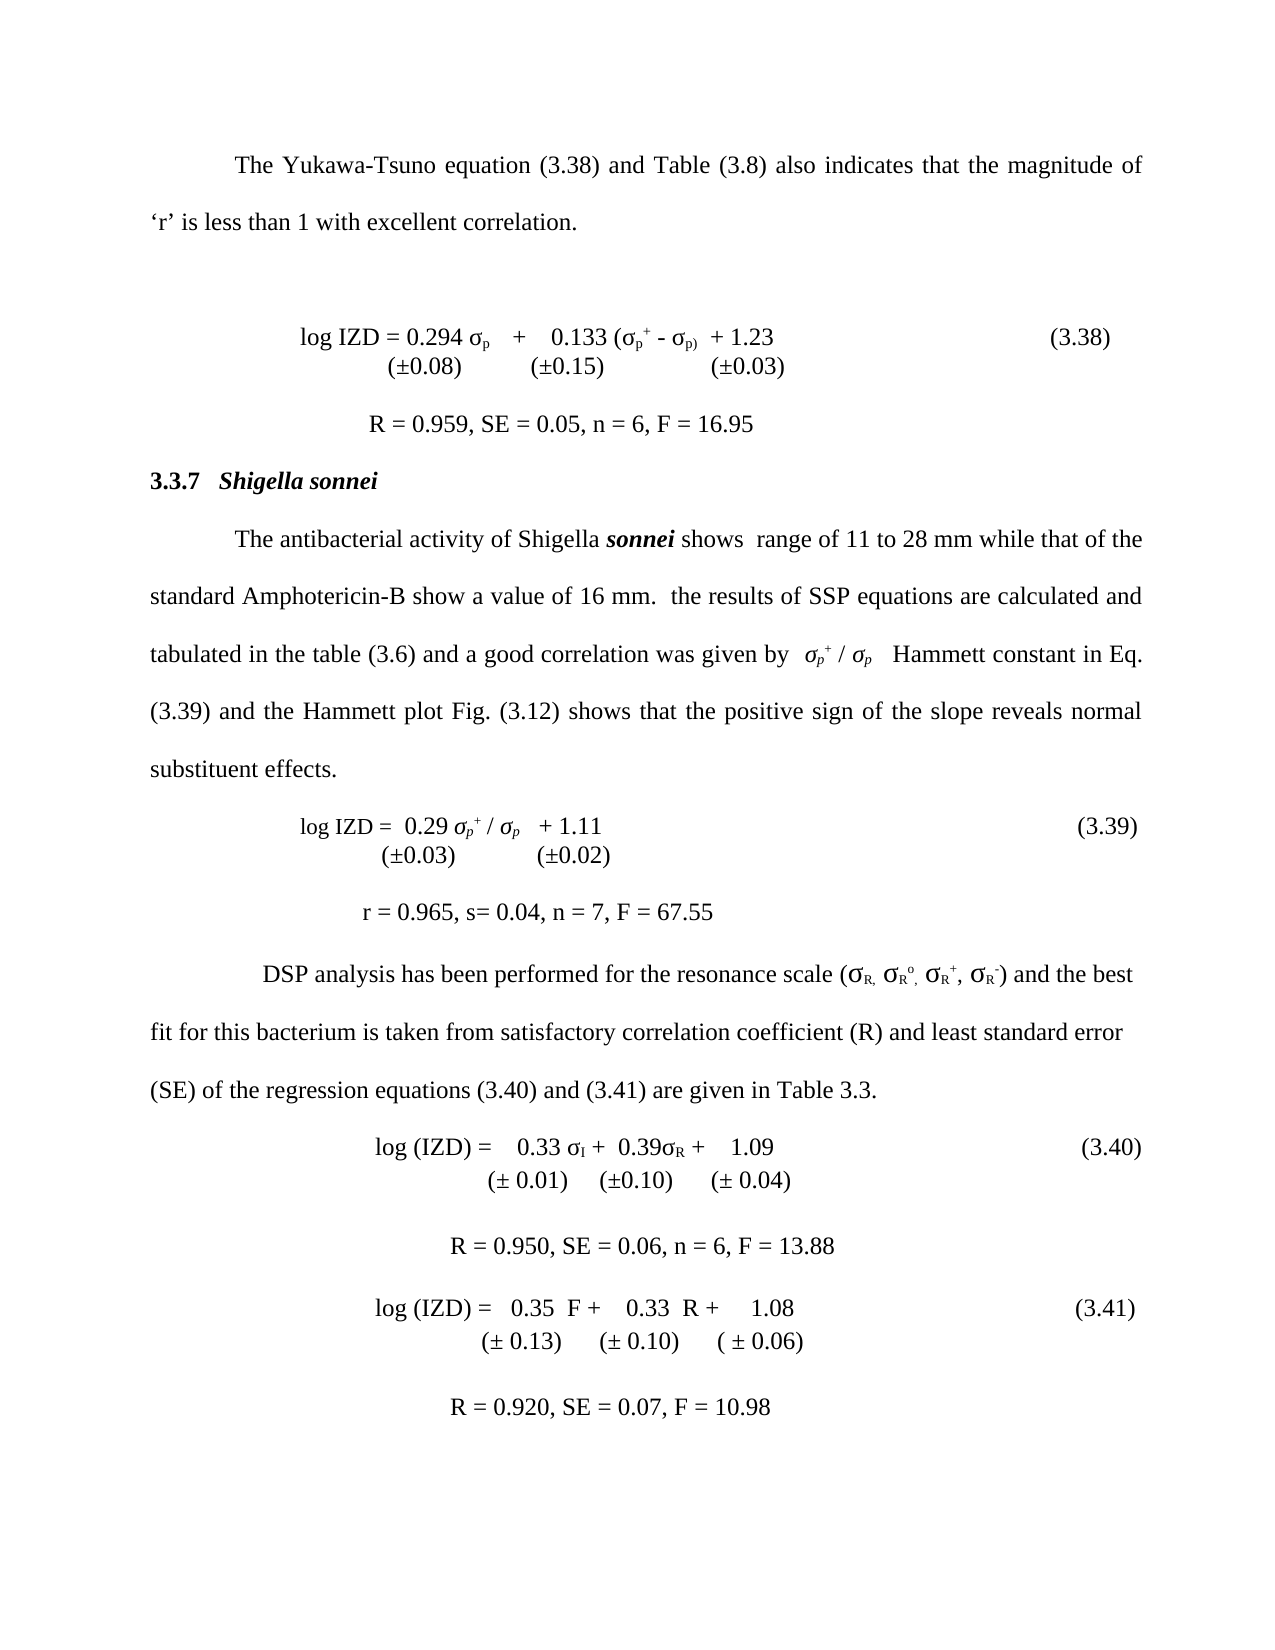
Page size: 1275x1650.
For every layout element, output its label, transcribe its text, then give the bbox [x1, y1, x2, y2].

text r = 0.965, s= 0.04, n = 7, F = 67.55 [150, 897, 1144, 926]
text 3.3.7 Shigella sonnei [150, 466, 1144, 495]
text (±0.08) (±0.15) (±0.03) [150, 351, 1144, 380]
text R = 0.959, SE = 0.05, n = 6, F = 16.95 [150, 409, 1144, 437]
text The Yukawa-Tsuno equation (3.38) and Table (3.8) also indicates that the magnitude of ‘r’ is less than 1 with excellent correlation. [150, 150, 1144, 236]
text The antibacterial activity of Shigella sonnei shows range of 11 to 28 mm while that of the standard Amphotericin-B show a value of 16 mm. the results of SSP equations are calculated and tabulated in the table (3.6) and a good correlation was given by σp+ / σp Hammett constant in Eq. (3.39) and the Hammett plot Fig. (3.12) shows that the positive sign of the slope reveals normal substituent effects. [150, 524, 1144, 782]
text (± 0.13) (± 0.10) ( ± 0.06) [225, 1326, 1144, 1355]
text log (IZD) = 0.33 σI + 0.39σR + 1.09 (3.40) [225, 1132, 1144, 1161]
text R = 0.920, SE = 0.07, F = 10.98 [150, 1392, 1144, 1421]
text (±0.03) (±0.02) [150, 840, 1144, 869]
text log IZD = 0.29 σp+ / σp + 1.11 (3.39) [150, 811, 1144, 840]
text log IZD = 0.294 σp + 0.133 (σp+ - σp) + 1.23 (3.38) [150, 322, 1144, 351]
text R = 0.950, SE = 0.06, n = 6, F = 13.88 [150, 1231, 1144, 1260]
text (± 0.01) (±0.10) (± 0.04) [225, 1165, 1144, 1194]
text log (IZD) = 0.35 F + 0.33 R + 1.08 (3.41) [300, 1293, 1144, 1322]
text DSP analysis has been performed for the resonance scale (σR, σRo, σR+, σR-) and the best fit for this bacterium is taken from satisfactory correlation coefficient (R) and least standard error (SE) of the regression equations (3.40) and (3.41) are given in Table 3.3. [150, 955, 1144, 1103]
